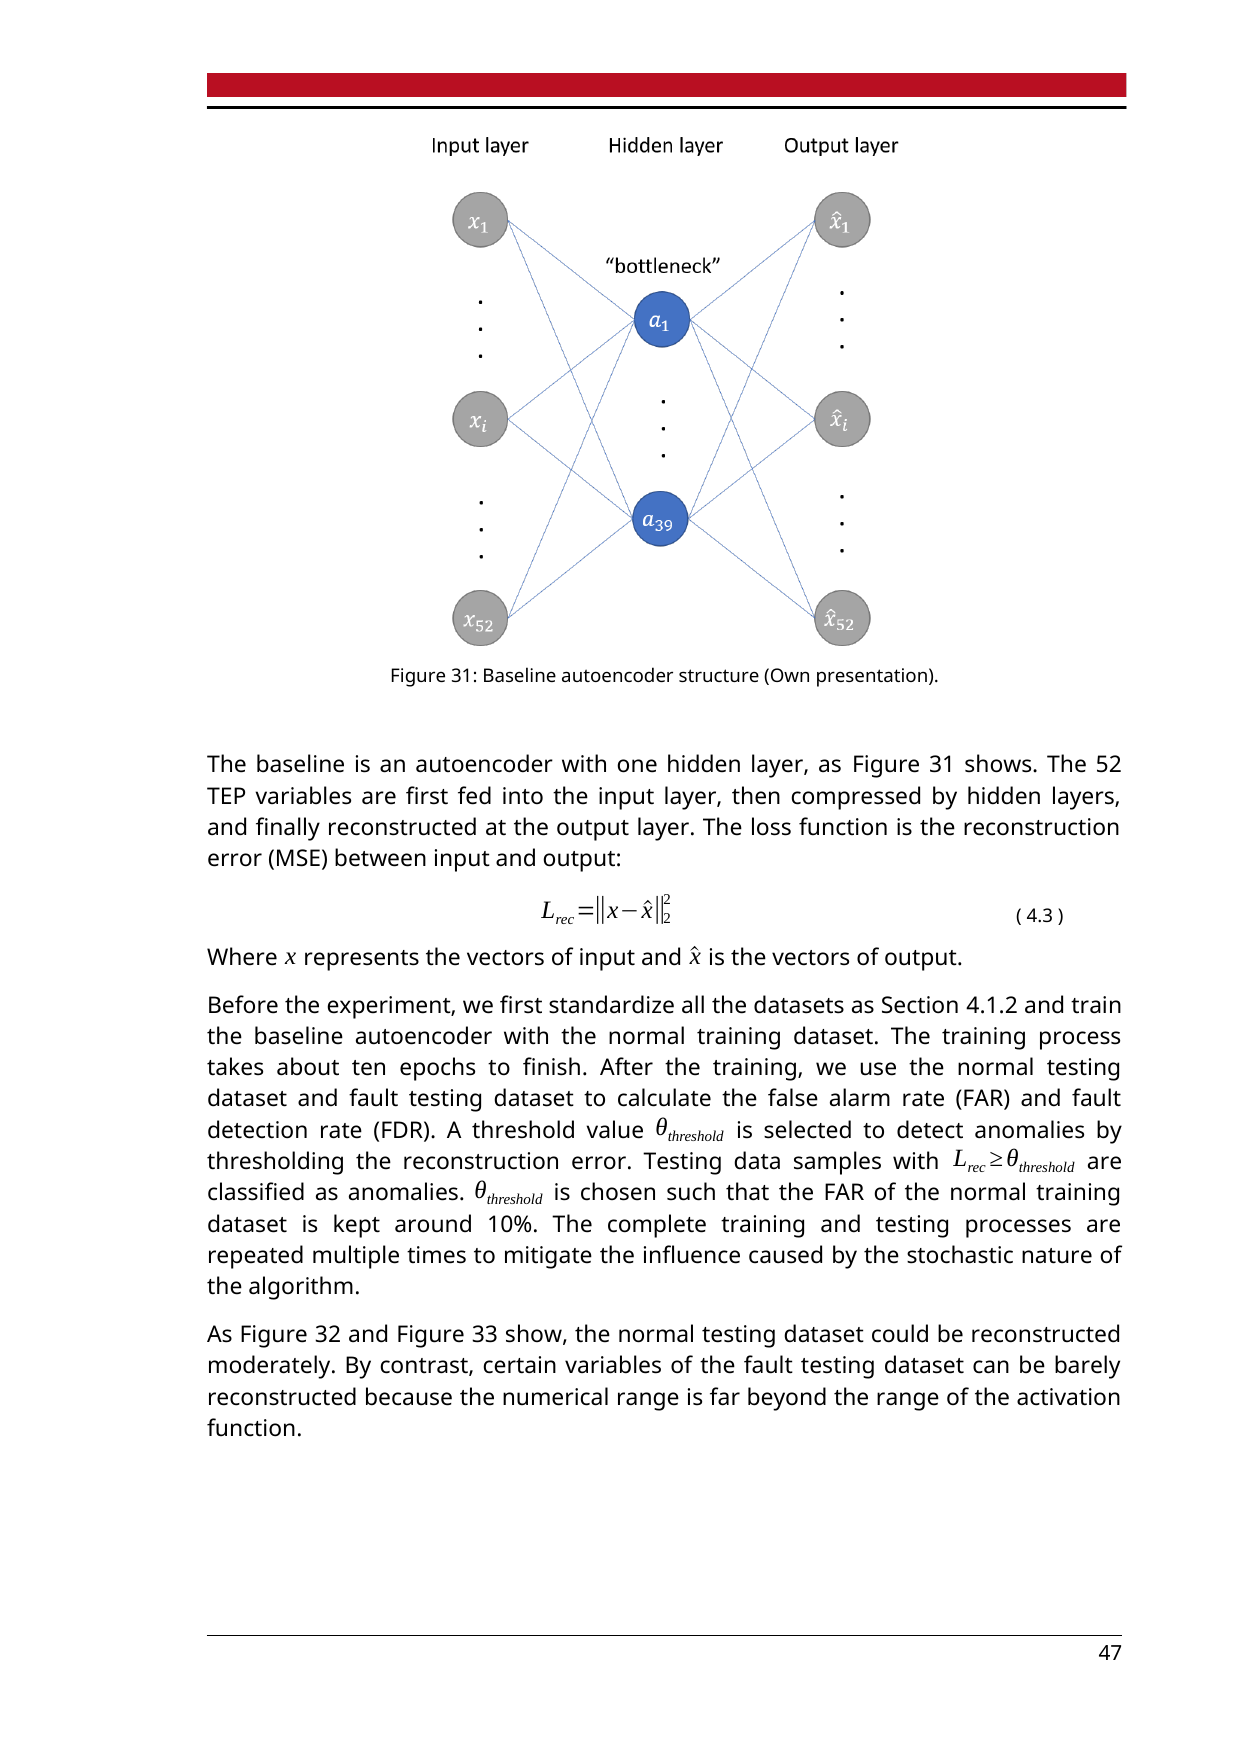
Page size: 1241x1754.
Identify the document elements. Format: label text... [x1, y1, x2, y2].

text Figure 31: Baseline autoencoder structure (Own presentation). [207, 662, 1122, 688]
text As Figure 32 and Figure 33 show, the normal testing dataset could be reconstructed moderately. By contrast, certain variables of the fault testing dataset can be barely reconstructed because the numerical range is far beyond the range of the activation function. [207, 1318, 1122, 1443]
text The baseline is an autoencoder with one hidden layer, as Figure 31 shows. The 52 TEP variables are first fed into the input layer, then compressed by hidden layers, and finally reconstructed at the output layer. The loss function is the reconstruction error (MSE) between input and output: [207, 748, 1122, 873]
table_header [207, 890, 1004, 941]
text Where represents the vectors of input and is the vectors of output. [207, 941, 1122, 972]
picture [417, 125, 912, 646]
text Before the experiment, we first standardize all the datasets as Section 4.1.2 and train the baseline autoencoder with the normal training dataset. The training process takes about ten epochs to finish. After the training, we use the normal testing dataset and fault testing dataset to calculate the false alarm rate (FAR) and fault detection rate (FDR). A threshold value is selected to detect anomalies by thresholding the reconstruction error. Testing data samples with are classified as anomalies. is chosen such that the FAR of the normal training dataset is kept around 10%. The complete training and testing processes are repeated multiple times to mitigate the influence caused by the stochastic nature of the algorithm. [207, 988, 1122, 1301]
picture [206, 73, 1127, 109]
